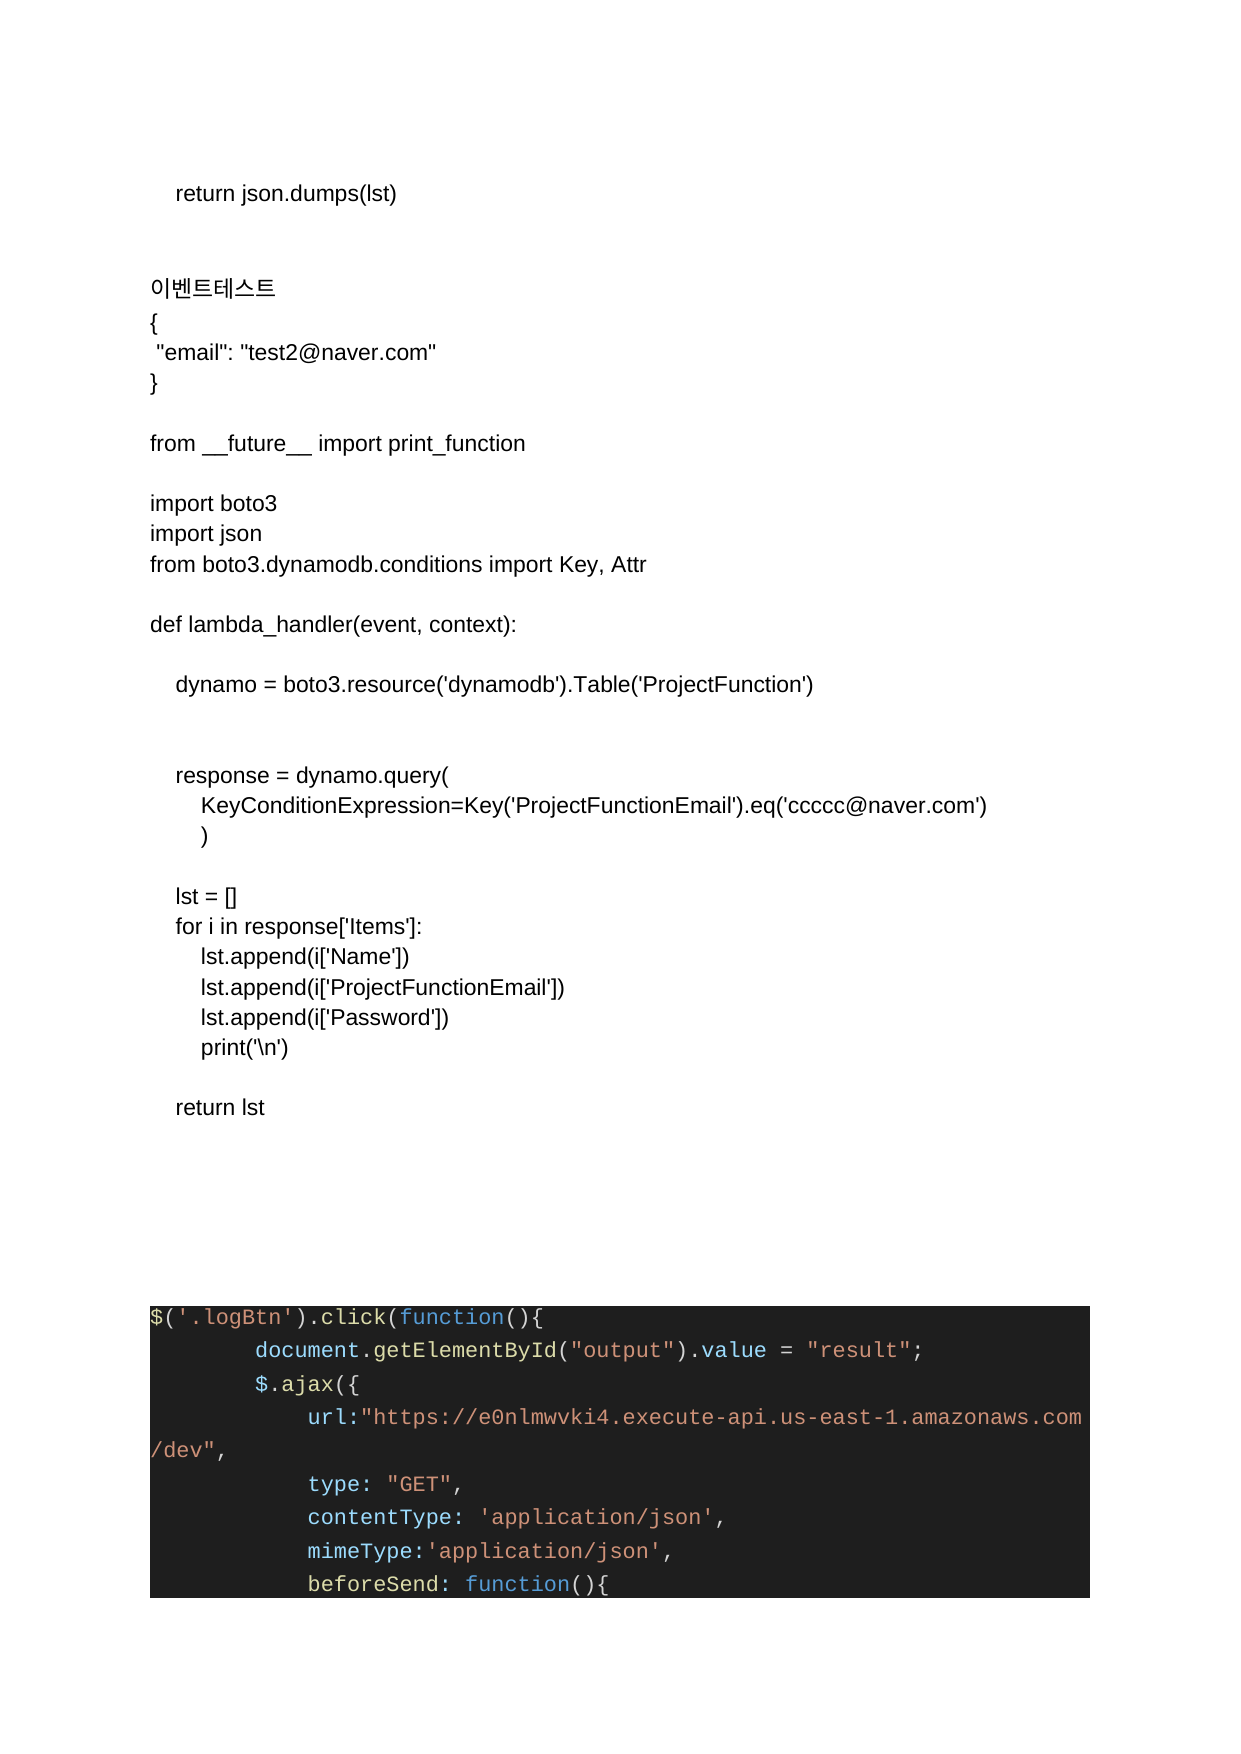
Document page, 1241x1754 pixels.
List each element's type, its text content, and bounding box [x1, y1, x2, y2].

text mimeType:'application/json', [150, 1540, 1090, 1565]
text lst = [] [150, 883, 1090, 909]
text beforeSend: function(){ [150, 1573, 1090, 1598]
text $.ajax({ [150, 1373, 1090, 1397]
text KeyConditionExpression=Key('ProjectFunctionEmail').eq('ccccc@naver.com') [150, 792, 1090, 819]
text 이벤트테스트 [150, 271, 1090, 304]
text response = dynamo.query( [150, 762, 1090, 788]
text dynamo = boto3.resource('dynamodb').Table('ProjectFunction') [150, 671, 1090, 698]
text lst.append(i['Password']) [150, 1004, 1090, 1030]
text $('.logBtn').click(function(){ [150, 1306, 1090, 1331]
text def lambda_handler(event, context): [150, 611, 1090, 637]
text return json.dumps(lst) [150, 180, 1090, 207]
text from boto3.dynamodb.conditions import Key, Attr [150, 551, 1090, 577]
text from __future__ import print_function [150, 430, 1090, 456]
text { [150, 309, 1090, 335]
text print('\n') [150, 1034, 1090, 1060]
text import boto3 [150, 490, 1090, 517]
text type: "GET", [150, 1473, 1090, 1498]
text return lst [150, 1094, 1090, 1121]
text for i in response['Items']: [150, 913, 1090, 939]
text import json [150, 520, 1090, 547]
text lst.append(i['ProjectFunctionEmail']) [150, 973, 1090, 1000]
text lst.append(i['Name']) [150, 943, 1090, 970]
text } [150, 369, 1090, 396]
text contentType: 'application/json', [150, 1506, 1090, 1531]
text document.getElementById("output").value = "result"; [150, 1339, 1090, 1364]
text url:"https://e0nlmwvki4.execute-api.us-east-1.amazonaws.com/dev", [150, 1406, 1090, 1464]
text "email": "test2@naver.com" [150, 339, 1090, 366]
text ) [150, 822, 1090, 849]
